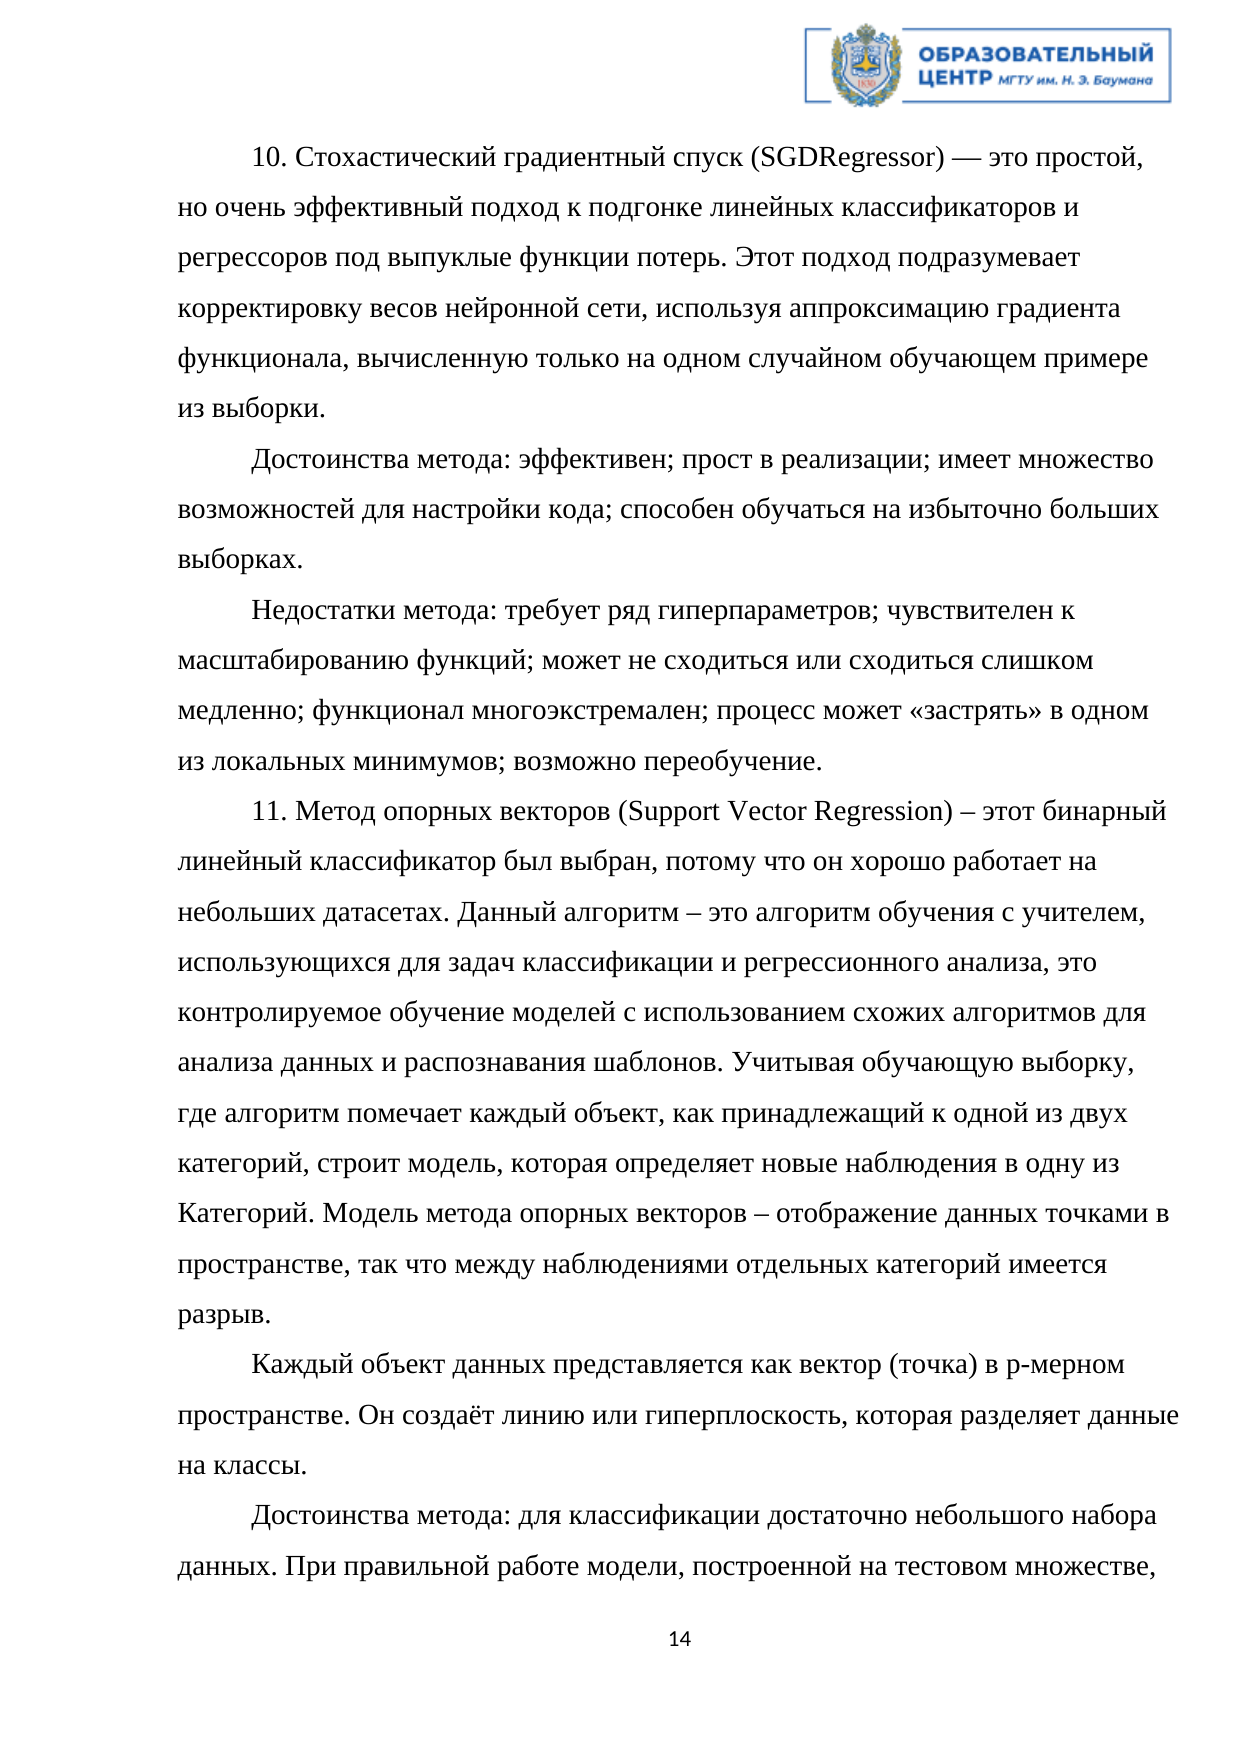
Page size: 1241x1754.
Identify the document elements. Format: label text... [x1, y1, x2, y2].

picture [774, 0, 1222, 123]
text Достоинства метода: эффективен; прост в реализации; имеет множество возможностей для настройки кода; способен обучаться на избыточно больших выборках. [177, 441, 1181, 575]
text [177, 1497, 1181, 1581]
text Недостатки метода: требует ряд гиперпараметров; чувствителен к масштабированию функций; может не сходиться или сходиться слишком медленно; функционал многоэкстремален; процесс может «застрять» в одном из локальных минимумов; возможно переобучение. [177, 592, 1181, 776]
text Каждый объект данных представляется как вектор (точка) в p-мерном пространстве. Он создаёт линию или гиперплоскость, которая разделяет данные на классы. [177, 1346, 1181, 1481]
text 10. Стохастический градиентный спуск (SGDRegressor) — это простой, но очень эффективный подход к подгонке линейных классификаторов и регрессоров под выпуклые функции потерь. Этот подход подразумевает корректировку весов нейронной сети, используя аппроксимацию градиента функционала, вычисленную только на одном случайном обучающем примере из выборки. [177, 118, 1181, 424]
text 11. Метод опорных векторов (Support Vector Regression) – этот бинарный линейный классификатор был выбран, потому что он хорошо работает на небольших датасетах. Данный алгоритм – это алгоритм обучения с учителем, использующихся для задач классификации и регрессионного анализа, это контролируемое обучение моделей с использованием схожих алгоритмов для анализа данных и распознавания шаблонов. Учитывая обучающую выборку, где алгоритм помечает каждый объект, как принадлежащий к одной из двух категорий, строит модель, которая определяет новые наблюдения в одну из Категорий. Модель метода опорных векторов – отображение данных точками в пространстве, так что между наблюдениями отдельных категорий имеется разрыв. [177, 793, 1181, 1330]
